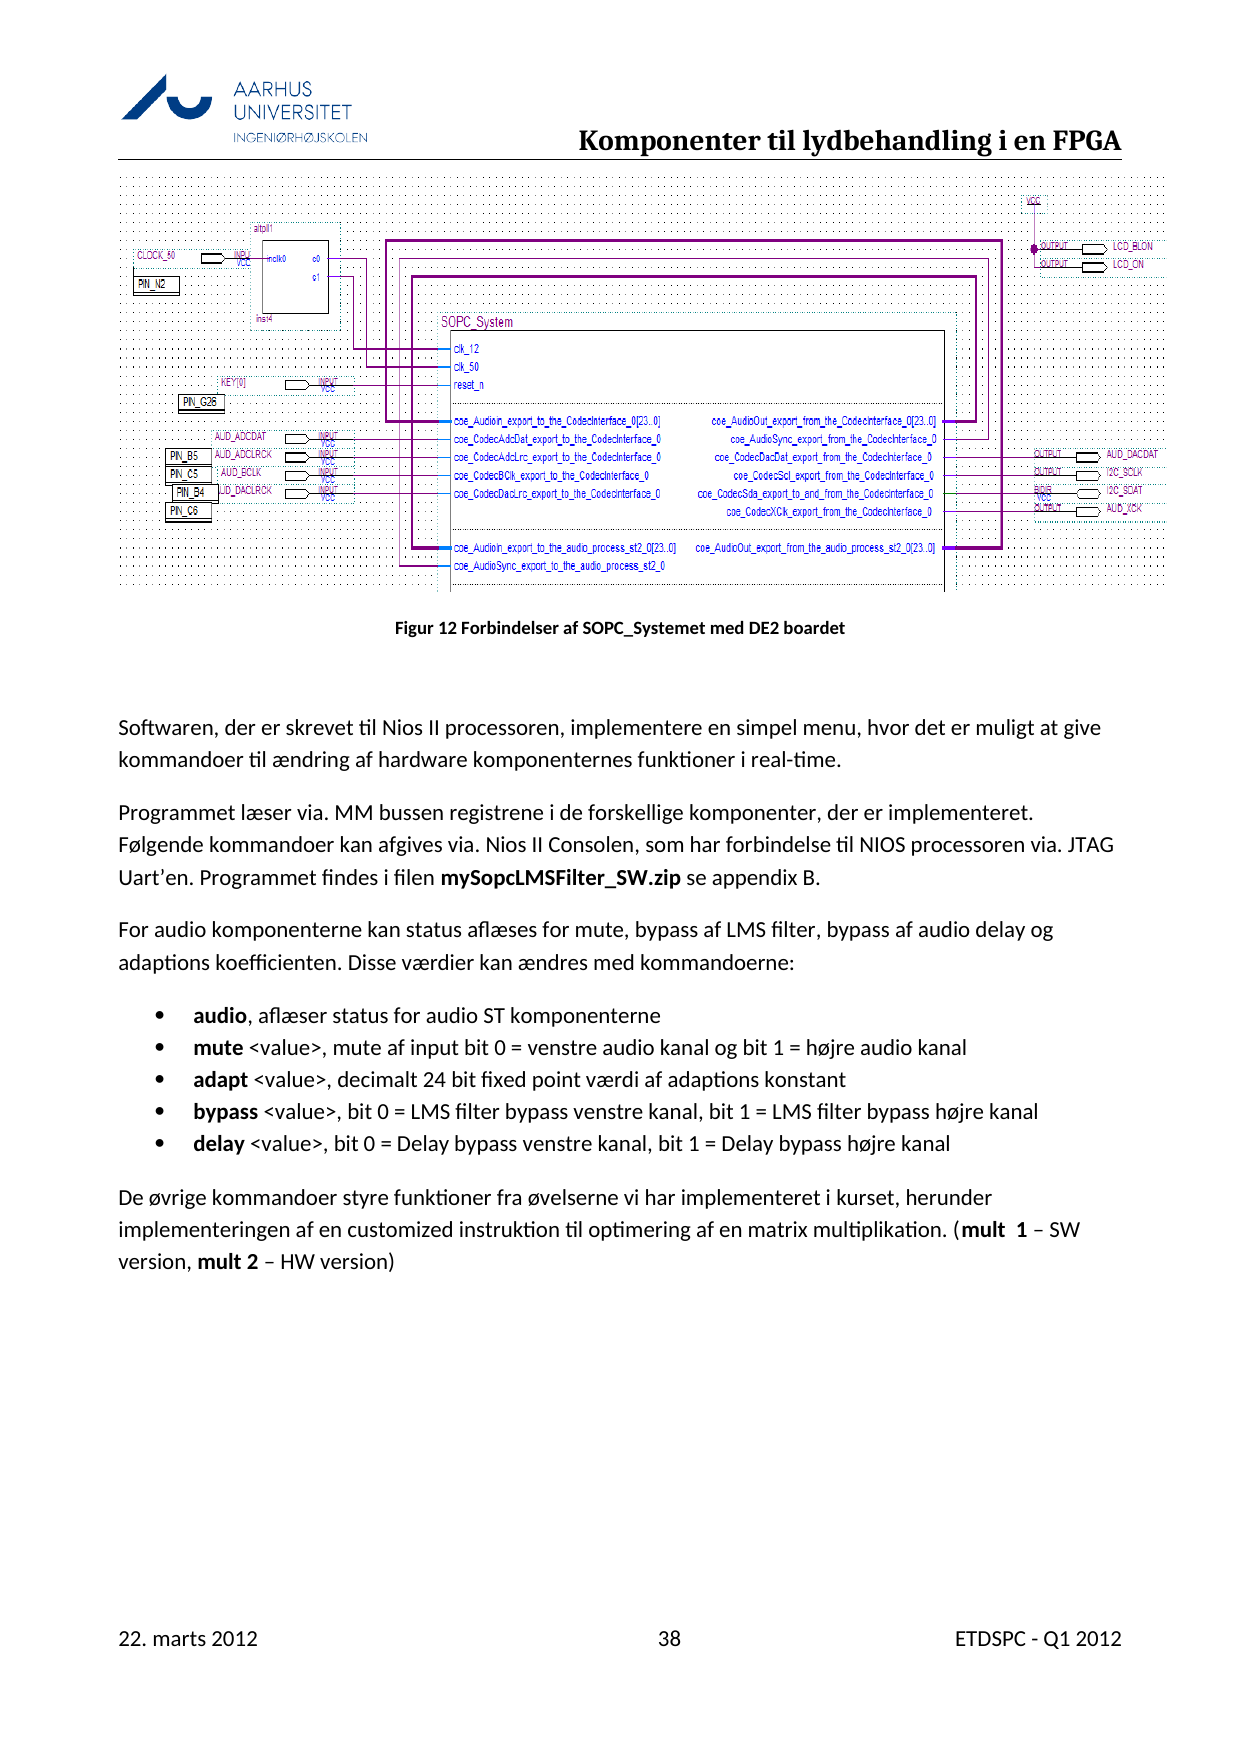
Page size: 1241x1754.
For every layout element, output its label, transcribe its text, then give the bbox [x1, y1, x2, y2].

list delay <value>, bit 0 = Delay bypass venstre kanal, bit 1 = Delay bypass højre kanal [156, 1129, 1122, 1158]
list mute <value>, mute af input bit 0 = venstre audio kanal og bit 1 = højre audio kanal [156, 1033, 1122, 1061]
text Programmet læser via. MM bussen registrene i de forskellige komponenter, der er implementeret. Følgende kommandoer kan afgives via. Nios II Consolen, som har forbindelse til NIOS processoren via. JTAG Uart’en. Programmet findes i filen mySopcLMSFilter_SW.zip se appendix B. [118, 798, 1122, 891]
text For audio komponenterne kan status aflæses for mute, bypass af LMS filter, bypass af audio delay og adaptions koefficienten. Disse værdier kan ændres med kommandoerne: [118, 916, 1122, 976]
list audio, aflæser status for audio ST komponenterne [156, 1001, 1122, 1029]
text De øvrige kommandoer styre funktioner fra øvelserne vi har implementeret i kurset, herunder implementeringen af en customized instruktion til optimering af en matrix multiplikation. (mult 1 – SW version, mult 2 – HW version) [118, 1183, 1122, 1275]
picture [118, 177, 1167, 592]
picture [118, 71, 432, 159]
list adapt <value>, decimalt 24 bit fixed point værdi af adaptions konstant [156, 1065, 1122, 1093]
text Figur 12 Forbindelser af SOPC_Systemet med DE2 boardet [118, 616, 1122, 639]
list bypass <value>, bit 0 = LMS filter bypass venstre kanal, bit 1 = LMS filter bypass højre kanal [156, 1097, 1122, 1125]
picture [118, 160, 432, 164]
text Softwaren, der er skrevet til Nios II processoren, implementere en simpel menu, hvor det er muligt at give kommandoer til ændring af hardware komponenternes funktioner i real-time. [118, 713, 1122, 773]
